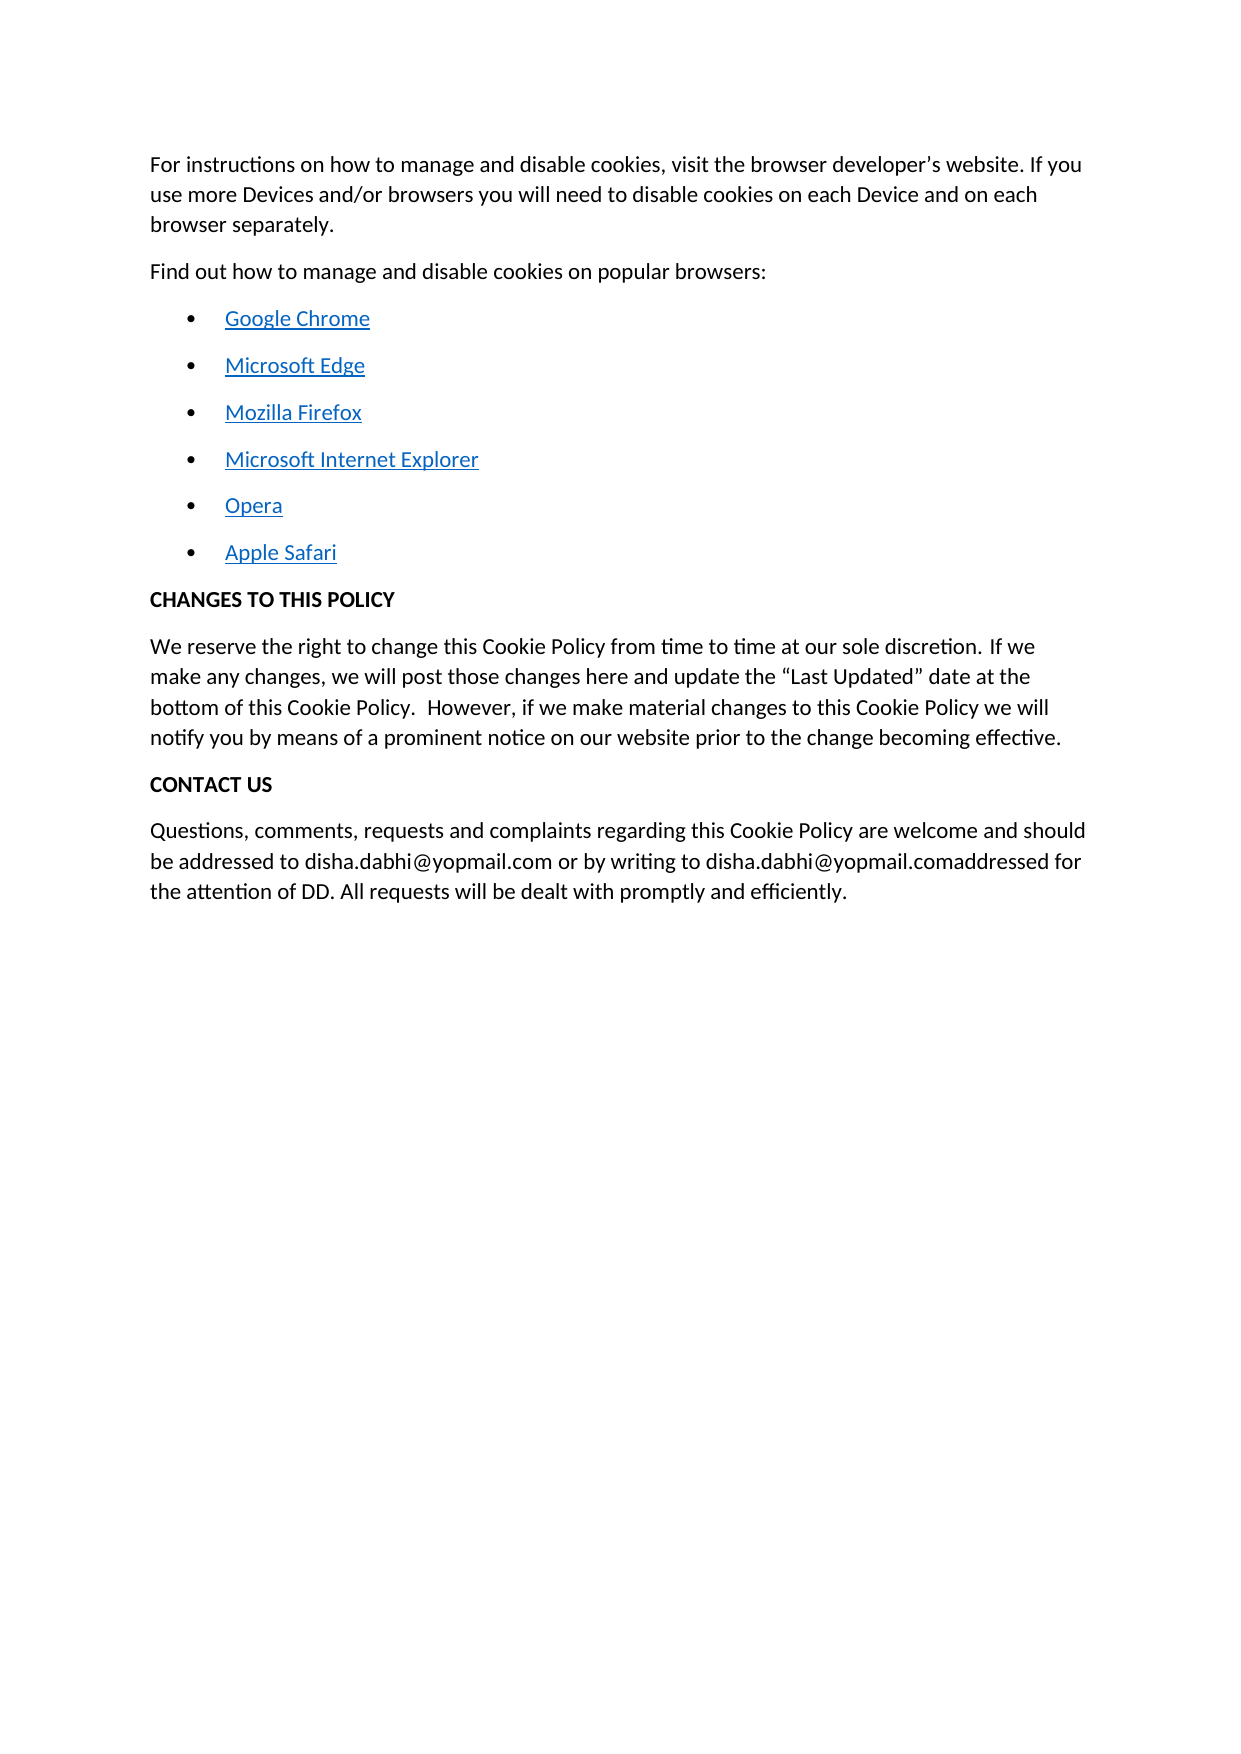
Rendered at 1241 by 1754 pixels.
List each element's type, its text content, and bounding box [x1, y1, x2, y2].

list Apple Safari [187, 538, 1090, 567]
text For instructions on how to manage and disable cookies, visit the browser developer’s website. If you use more Devices and/or browsers you will need to disable cookies on each Device and on each browser separately. [150, 150, 1090, 238]
text We reserve the right to change this Cookie Policy from time to time at our sole discretion. If we make any changes, we will post those changes here and update the “Last Updated” date at the bottom of this Cookie Policy. However, if we make material changes to this Cookie Policy we will notify you by means of a prominent notice on our website prior to the change becoming effective. [150, 632, 1090, 751]
list Mozilla Firefox [187, 398, 1090, 426]
list Google Chrome [187, 304, 1090, 332]
text Find out how to manage and disable cookies on popular browsers: [150, 257, 1090, 285]
text CONTACT US [150, 770, 1090, 798]
list Microsoft Edge [187, 351, 1090, 379]
list Opera [187, 492, 1090, 520]
list Microsoft Internet Explorer [187, 445, 1090, 473]
text CHANGES TO THIS POLICY [150, 585, 1090, 613]
text Questions, comments, requests and complaints regarding this Cookie Policy are welcome and should be addressed to disha.dabhi@yopmail.com or by writing to disha.dabhi@yopmail.com addressed for the attention of DD. All requests will be dealt with promptly and efficiently. [150, 817, 1090, 905]
